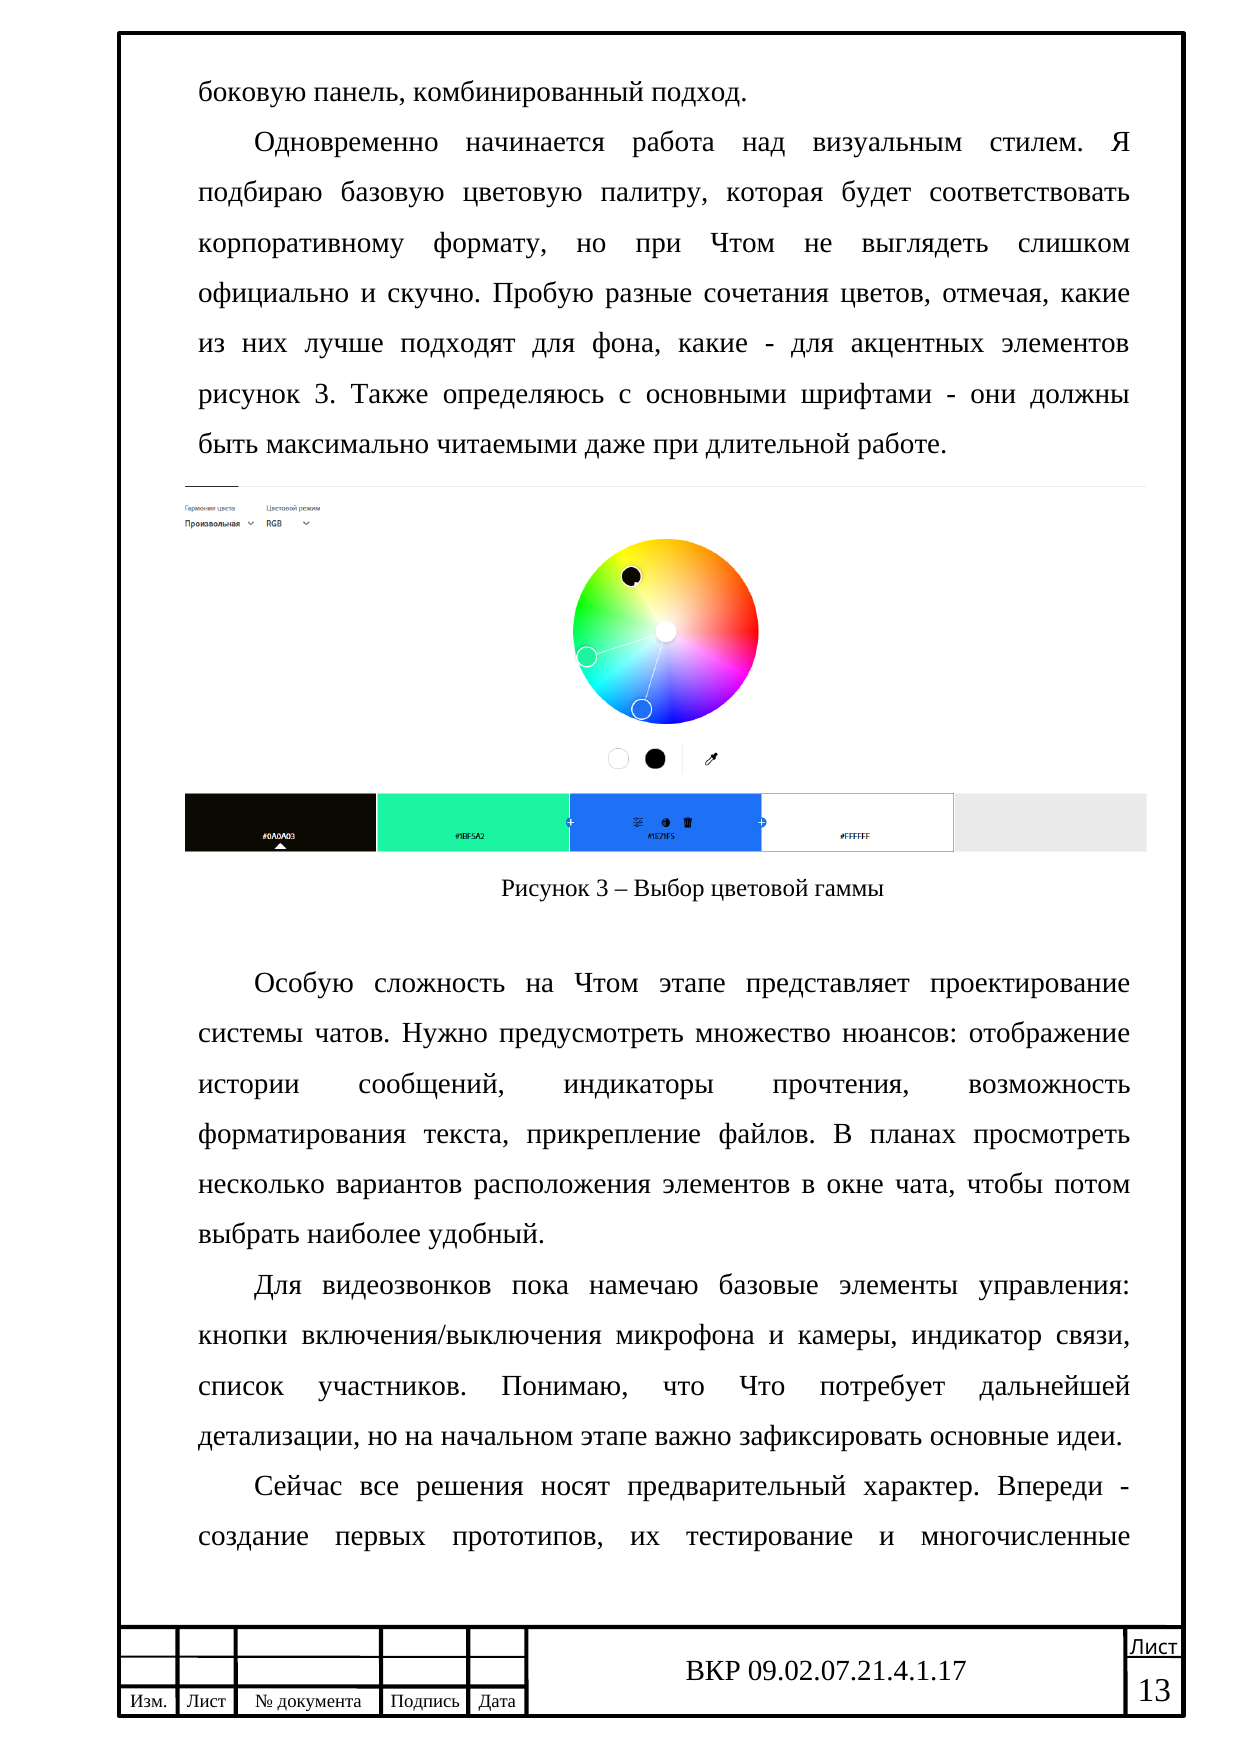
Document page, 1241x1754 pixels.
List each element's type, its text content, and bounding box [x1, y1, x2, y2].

table_header [166, 476, 1163, 863]
text Особую сложность на Чтом этапе представляет проектирование системы чатов. Нужно предусмотреть множество нюансов: отображение истории сообщений, индикаторы прочтения, возможность форматирования текста, прикрепление файлов. В планах просмотреть несколько вариантов расположения элементов в окне чата, чтобы потом выбрать наиболее удобный. [198, 965, 1131, 1250]
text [198, 1468, 1131, 1552]
text Рисунок 3 – Выбор цветовой гаммы [198, 873, 1131, 902]
text Одновременно начинается работа над визуальным стилем. Я подбираю базовую цветовую палитру, которая будет соответствовать корпоративному формату, но при Чтом не выглядеть слишком официально и скучно. Пробую разные сочетания цветов, отмечая, какие из них лучше подходят для фона, какие - для акцентных элементов рисунок 3. Также определяюсь с основными шрифтами - они должны быть максимально читаемыми даже при длительной работе. [198, 124, 1131, 459]
picture [177, 486, 1151, 861]
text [198, 74, 1131, 107]
text Для видеозвонков пока намечаю базовые элементы управления: кнопки включения/выключения микрофона и камеры, индикатор связи, список участников. Понимаю, что Что потребует дальнейшей детализации, но на начальном этапе важно зафиксировать основные идеи. [198, 1267, 1131, 1451]
